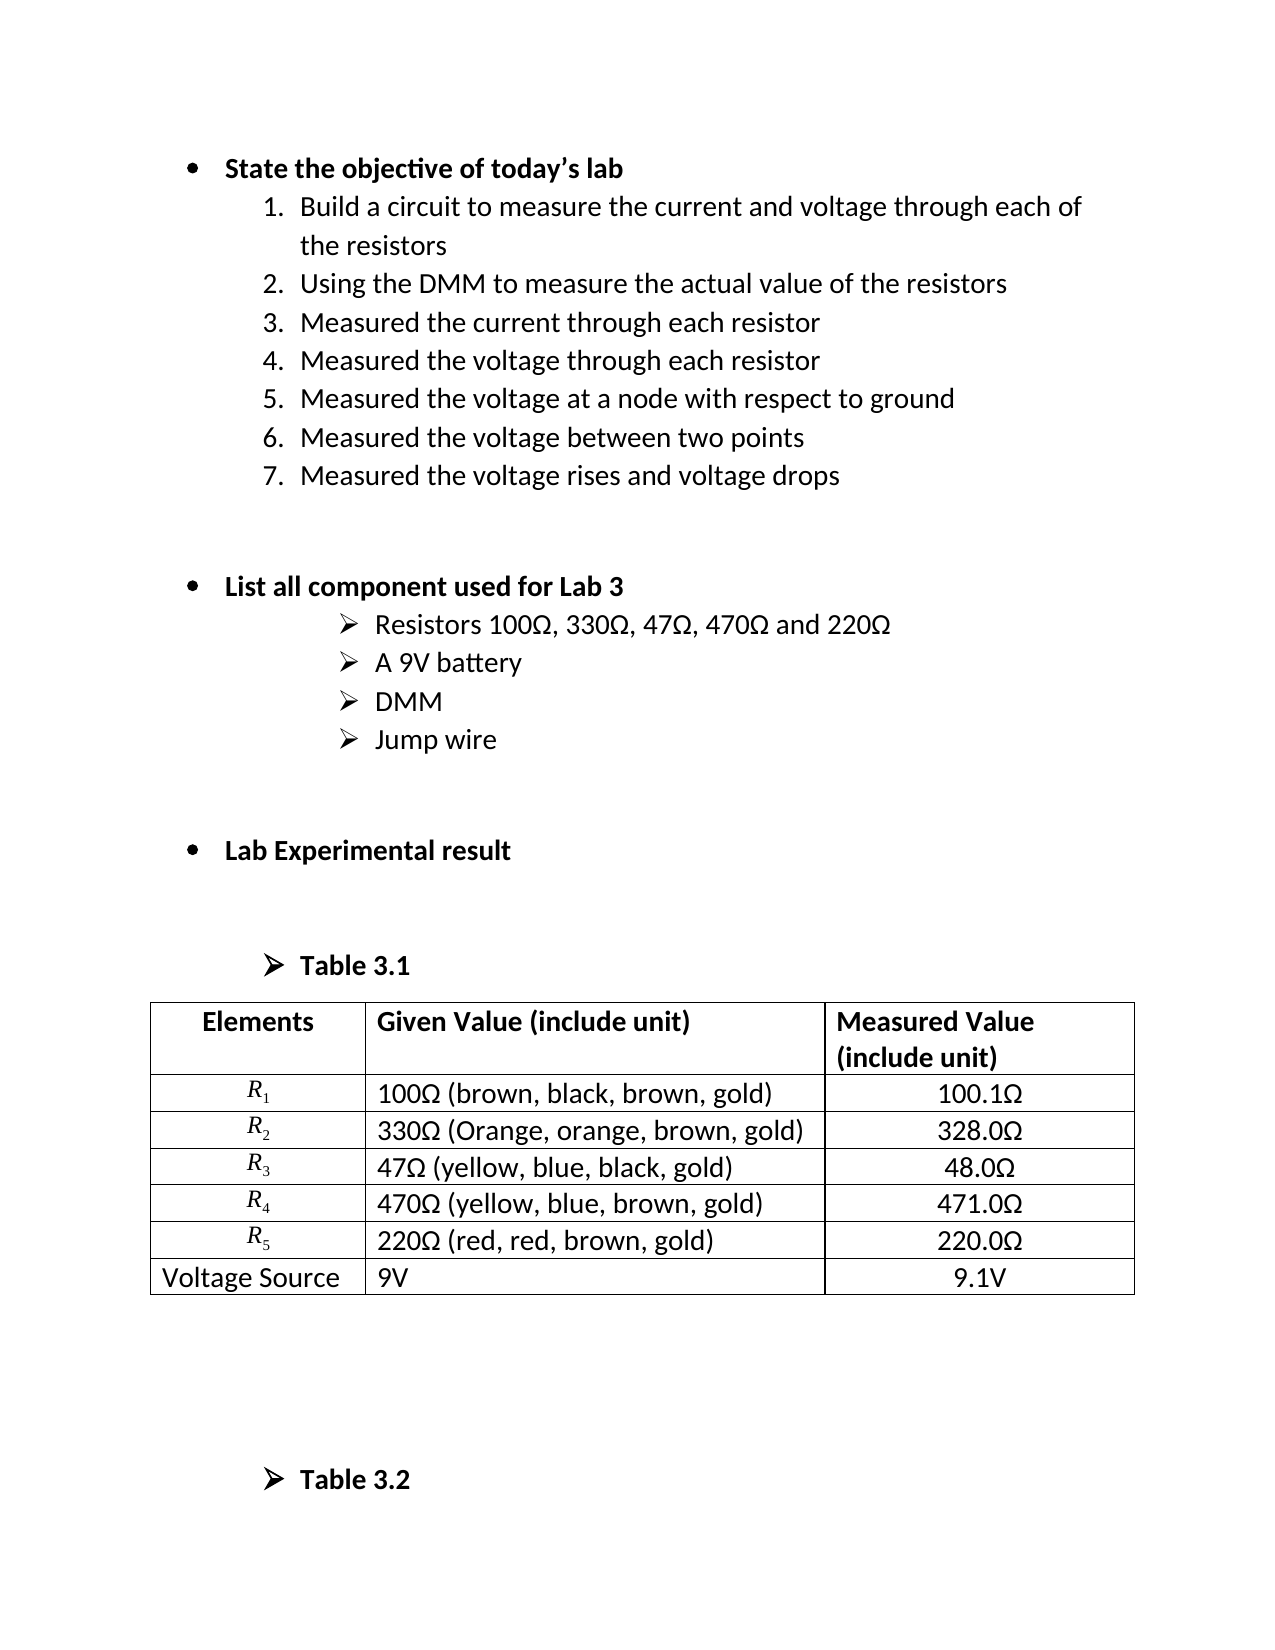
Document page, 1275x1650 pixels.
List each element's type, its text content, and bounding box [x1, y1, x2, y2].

list Build a circuit to measure the current and voltage through each of the resistors [262, 188, 1125, 262]
list List all component used for Lab 3 [187, 568, 1125, 603]
table_cell Voltage Source [151, 1259, 365, 1294]
table_cell [151, 1222, 365, 1258]
list Table 3.1 [262, 947, 1125, 983]
list A 9V battery [337, 644, 1125, 680]
table_cell [151, 1149, 365, 1184]
table_cell 47Ω (yellow, blue, black, gold) [366, 1149, 824, 1184]
list Lab Experimental result [187, 832, 1125, 867]
table_cell 471.0Ω [826, 1185, 1134, 1221]
list Measured the current through each resistor [262, 304, 1125, 339]
list Jump wire [337, 721, 1125, 757]
table_cell [151, 1112, 365, 1148]
table_cell [151, 1185, 365, 1221]
list State the objective of today’s lab [187, 150, 1125, 186]
table_cell 9.1V [826, 1259, 1134, 1294]
list Measured the voltage between two points [262, 419, 1125, 455]
table_cell 220.0Ω [826, 1222, 1134, 1258]
table_header Given Value (include unit) [366, 1003, 824, 1074]
table_cell 48.0Ω [826, 1149, 1134, 1184]
list Measured the voltage through each resistor [262, 342, 1125, 378]
list DMM [337, 683, 1125, 719]
table_cell [151, 1075, 365, 1111]
table_cell 330Ω (Orange, orange, brown, gold) [366, 1112, 824, 1148]
table_cell 328.0Ω [826, 1112, 1134, 1148]
table_header Elements [151, 1003, 365, 1074]
table_cell 470Ω (yellow, blue, brown, gold) [366, 1185, 824, 1221]
table_cell 220Ω (red, red, brown, gold) [366, 1222, 824, 1258]
table_cell 100Ω (brown, black, brown, gold) [366, 1075, 824, 1111]
list Resistors 100Ω, 330Ω, 47Ω, 470Ω and 220Ω [337, 606, 1125, 642]
table_cell 9V [366, 1259, 824, 1294]
list Measured the voltage rises and voltage drops [262, 457, 1125, 493]
list Using the DMM to measure the actual value of the resistors [262, 265, 1125, 301]
list Table 3.2 [262, 1461, 1125, 1496]
list Measured the voltage at a node with respect to ground [262, 381, 1125, 416]
table_cell 100.1Ω [826, 1075, 1134, 1111]
table_header Measured Value (include unit) [826, 1003, 1134, 1074]
